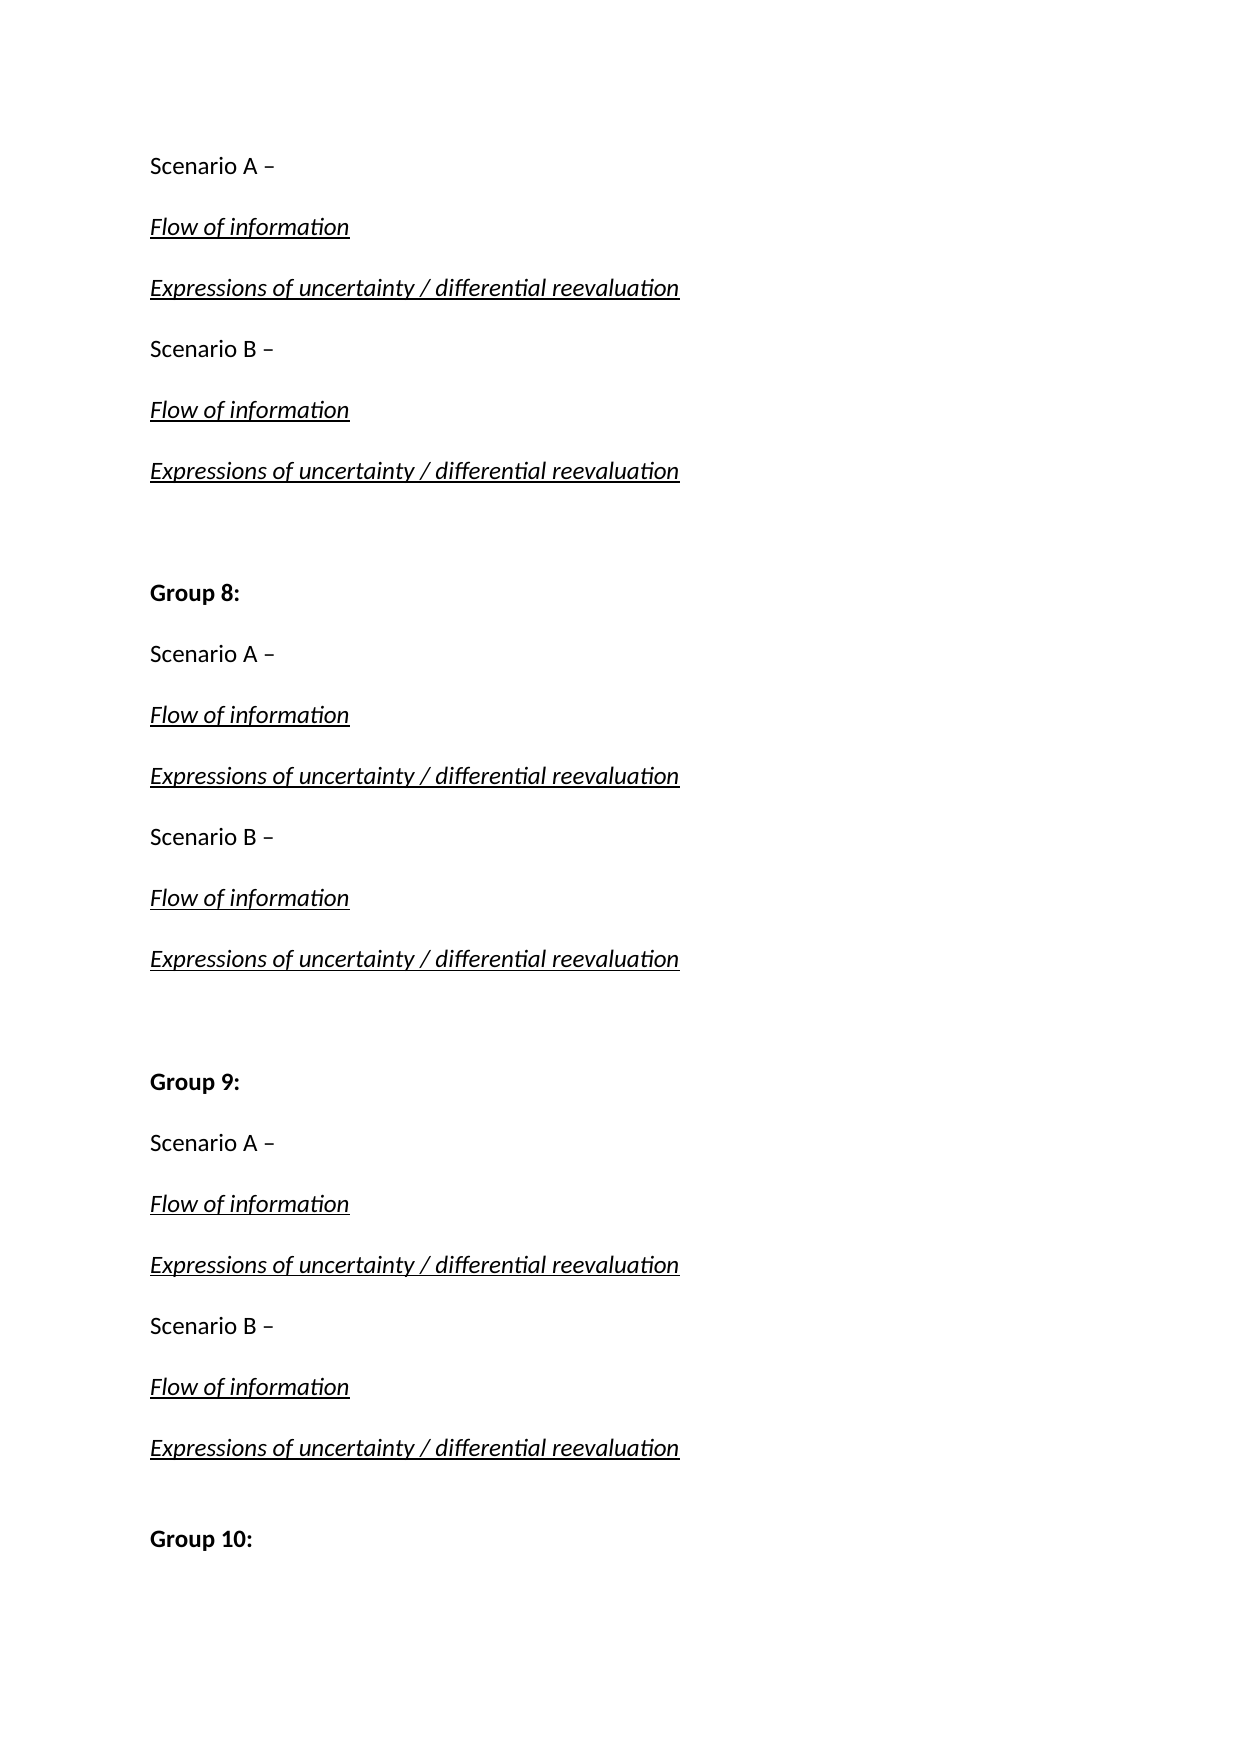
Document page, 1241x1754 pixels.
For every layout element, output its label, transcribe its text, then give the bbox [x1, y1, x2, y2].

text Scenario A – [150, 1127, 1090, 1157]
text Expressions of uncertainty / differential reevaluation [150, 760, 1090, 791]
text Flow of information [150, 1188, 1090, 1218]
text Scenario A – [150, 150, 1090, 181]
text Group 8: [150, 577, 1090, 608]
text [150, 1432, 1090, 1462]
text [150, 1249, 1090, 1279]
text Flow of information [150, 699, 1090, 730]
text Expressions of uncertainty / differential reevaluation [150, 943, 1090, 974]
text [150, 455, 1090, 486]
text Flow of information [150, 882, 1090, 913]
text Scenario B – [150, 821, 1090, 852]
text Scenario B – [150, 333, 1090, 364]
text Group 9: [150, 1066, 1090, 1096]
text Flow of information [150, 211, 1090, 242]
text Scenario A – [150, 638, 1090, 669]
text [150, 272, 1090, 303]
text Flow of information [150, 1371, 1090, 1401]
text Group 10: [150, 1523, 1090, 1554]
text Scenario B – [150, 1310, 1090, 1340]
text Flow of information [150, 394, 1090, 425]
